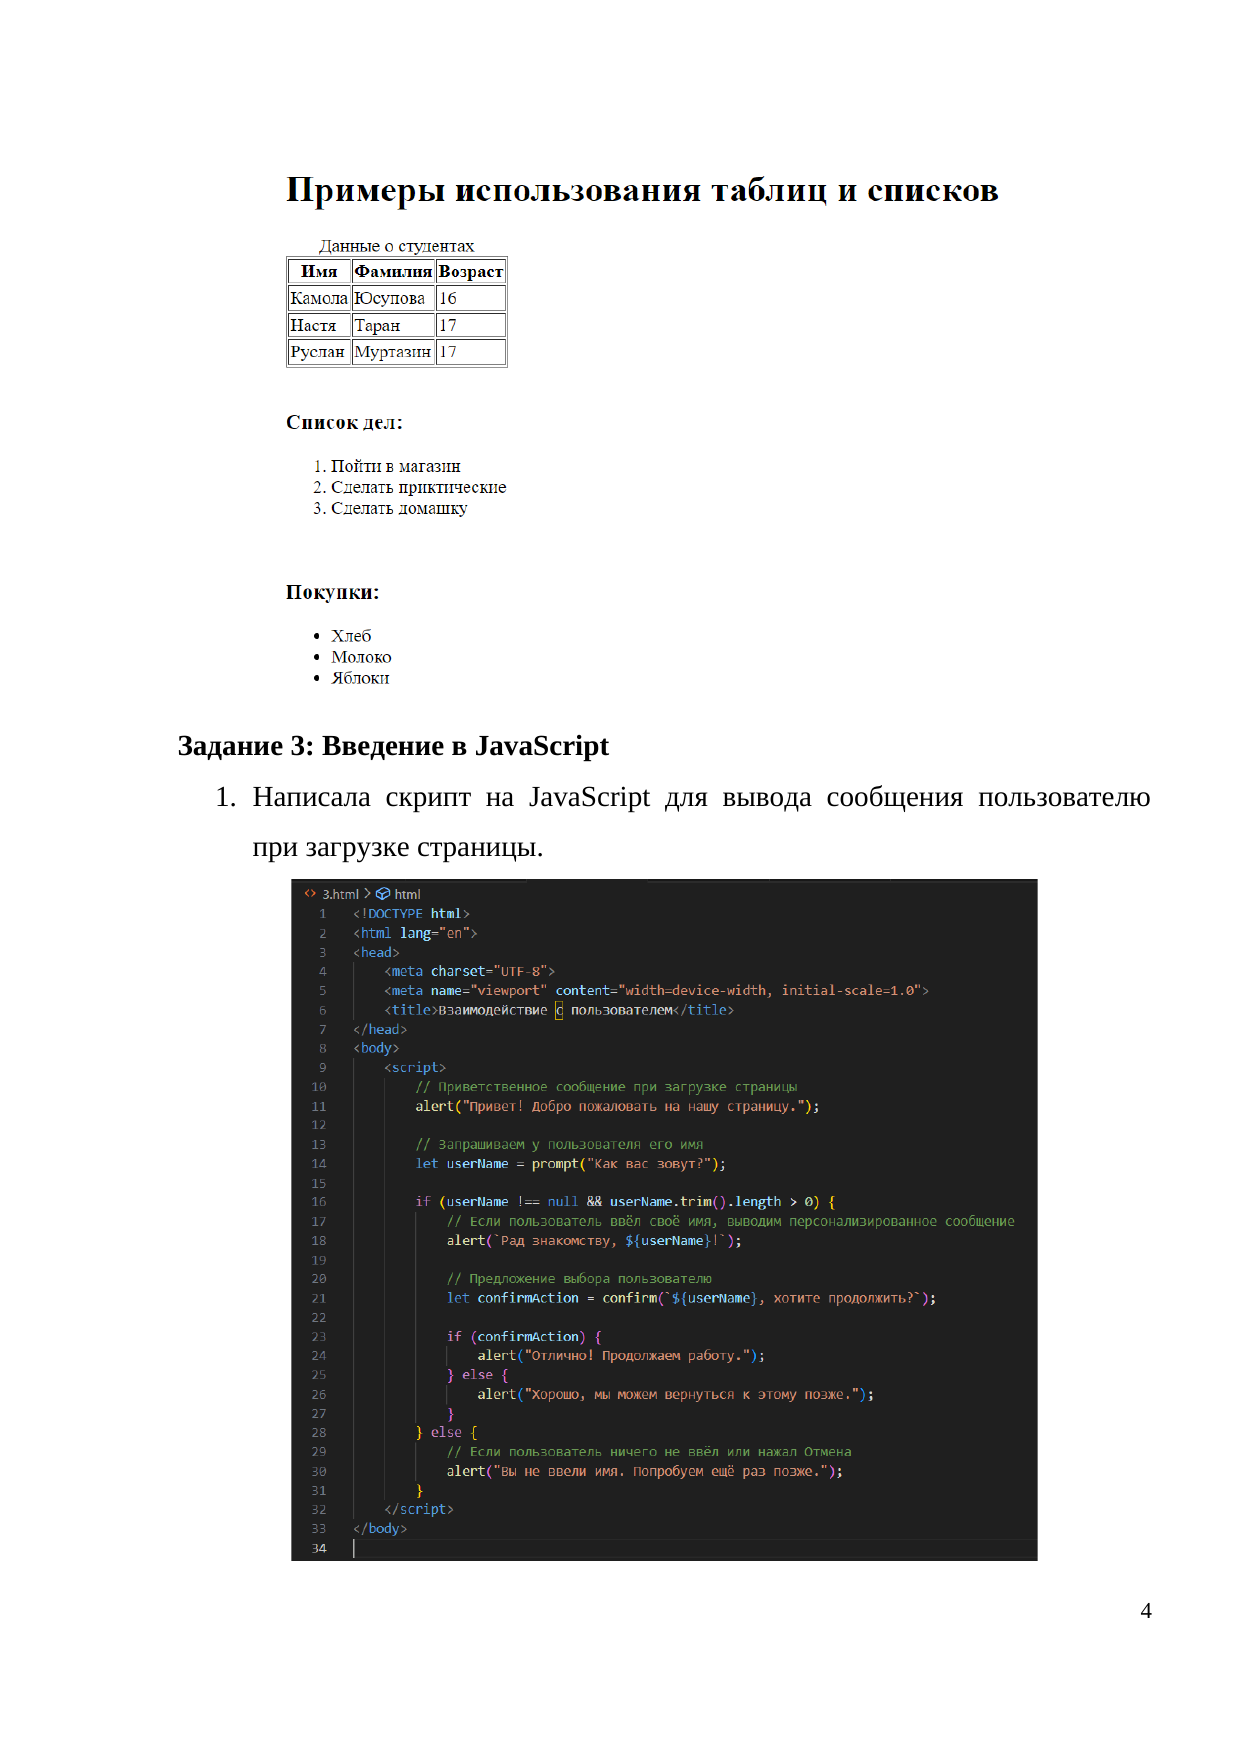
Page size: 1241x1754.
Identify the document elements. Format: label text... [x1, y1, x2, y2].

list Написала скрипт на JavaScript для вывода сообщения пользователю при загрузке страницы. [215, 779, 1152, 863]
picture [291, 879, 1038, 1561]
picture [277, 146, 1052, 715]
text Задание 3: Введение в JavaScript [177, 728, 1152, 762]
